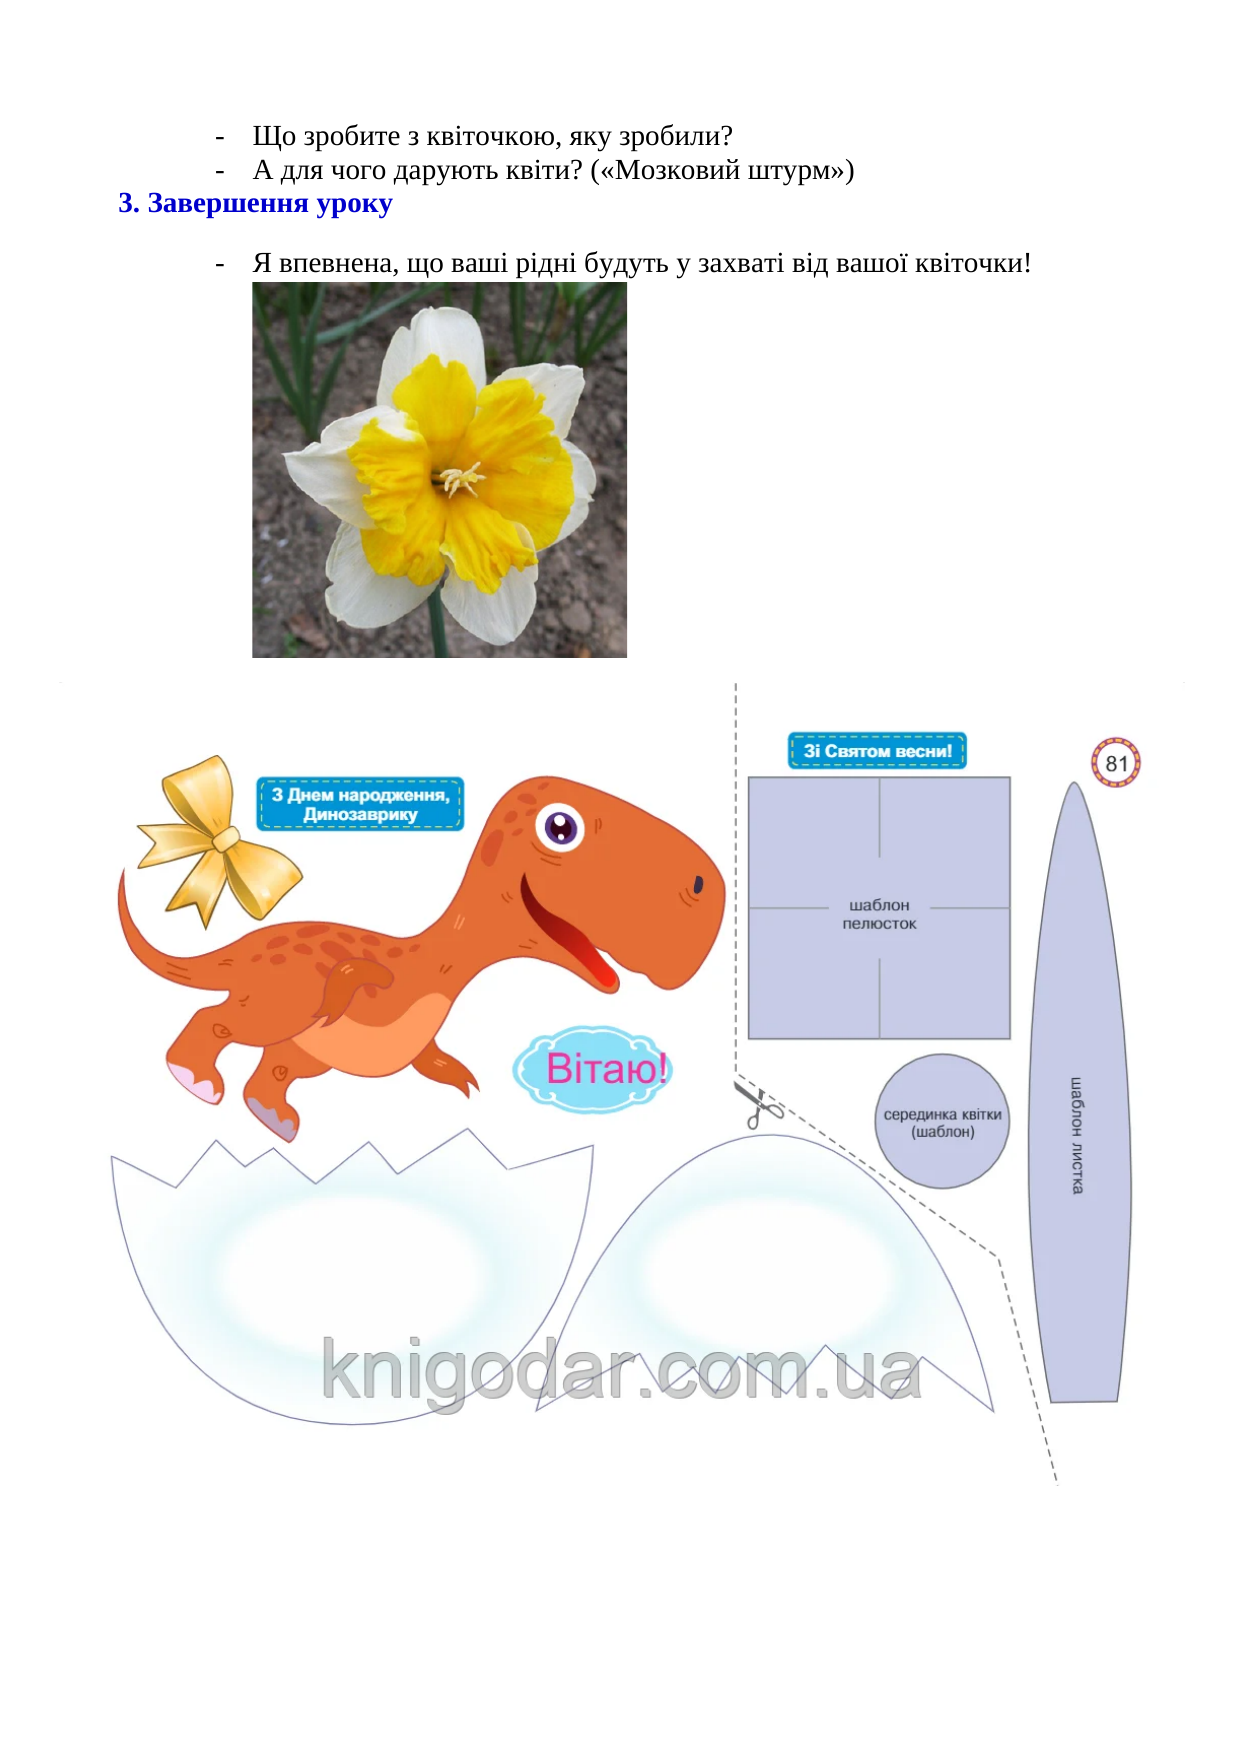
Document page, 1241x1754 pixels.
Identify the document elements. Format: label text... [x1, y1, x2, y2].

picture [59, 682, 1185, 1486]
picture [252, 282, 628, 658]
text 3. Завершення уроку [118, 185, 1152, 219]
list Що зробите з квіточкою, яку зробили? [215, 118, 1152, 152]
list А для чого дарують квіти? («Мозковий штурм») [215, 152, 1152, 185]
